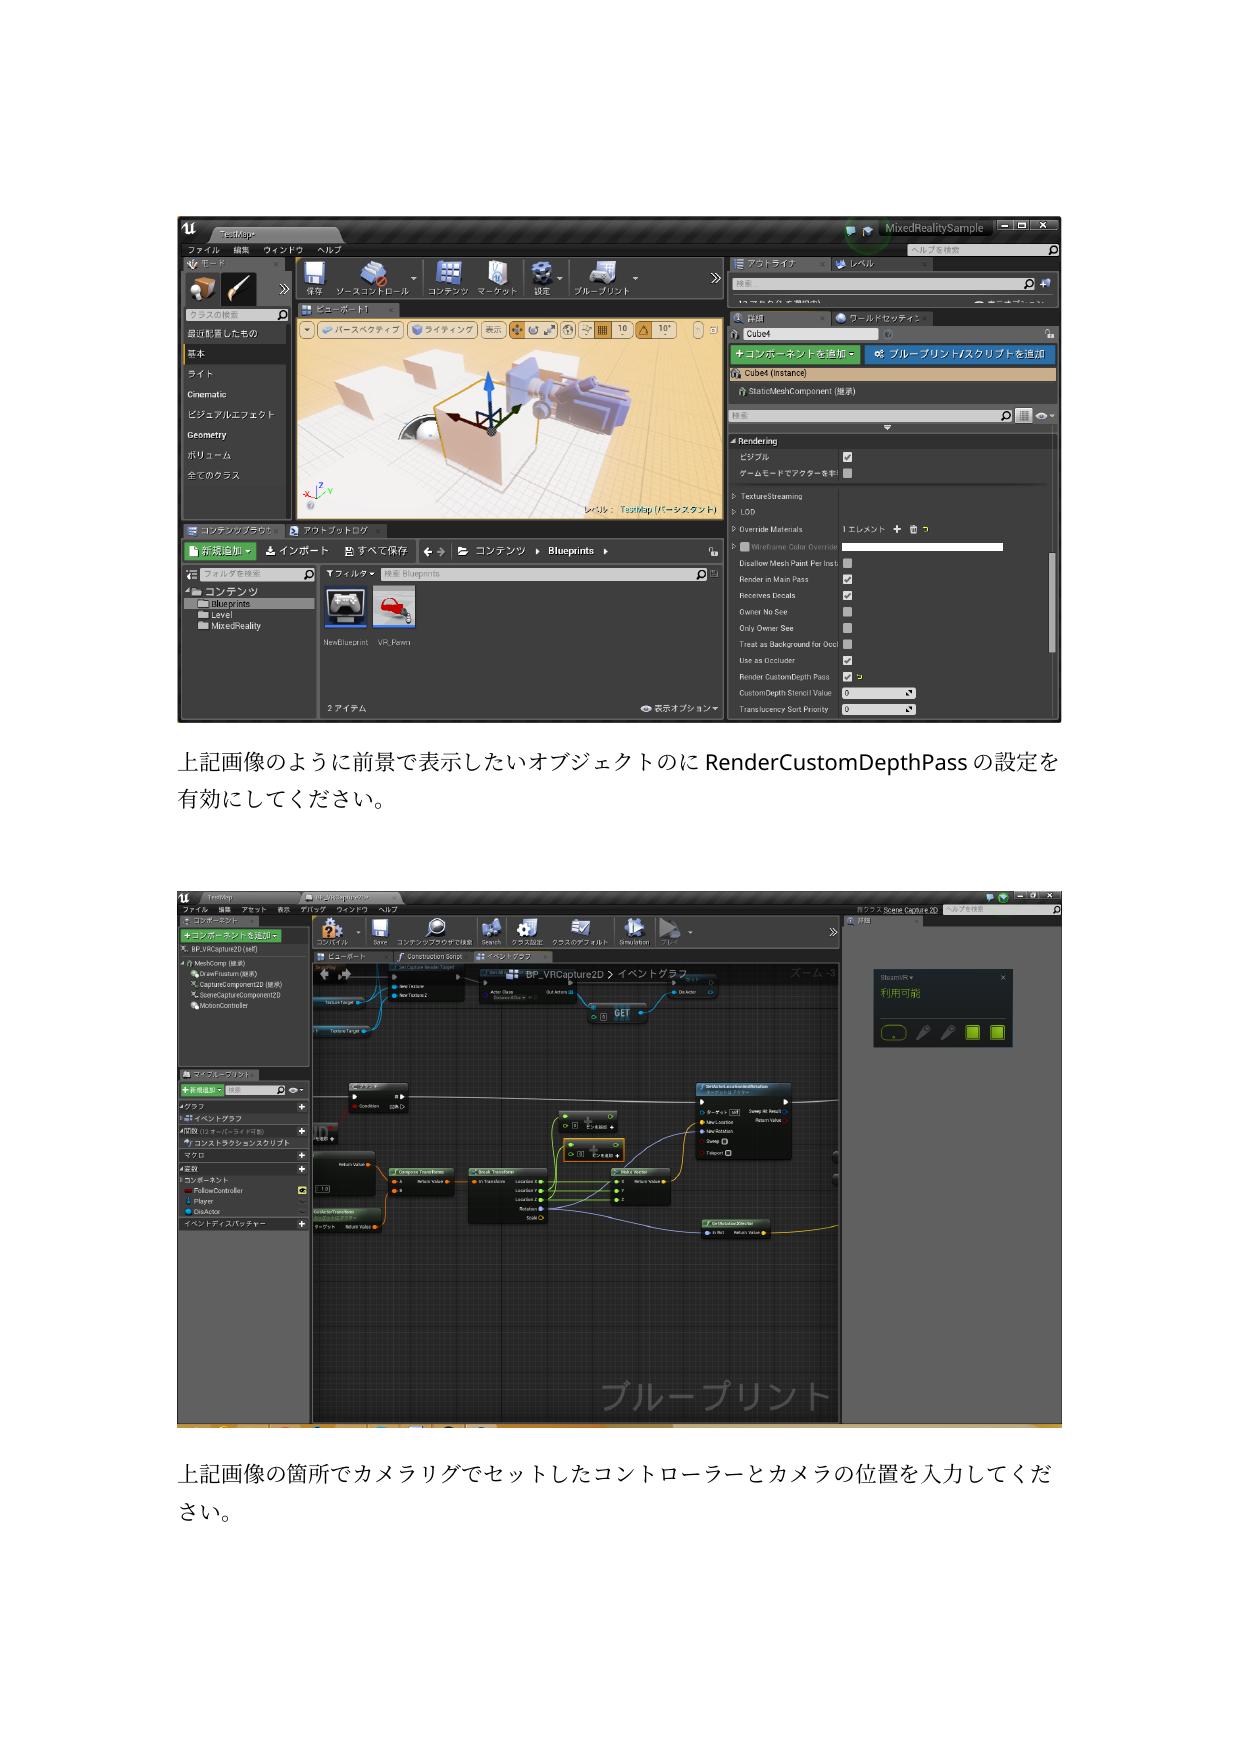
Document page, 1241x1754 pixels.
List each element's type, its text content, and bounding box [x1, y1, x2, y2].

picture [177, 216, 1062, 723]
text 上記画像の箇所でカメラリグでセットしたコントローラーとカメラの位置を入力してください。 [177, 1454, 1063, 1529]
text 上記画像のように前景で表示したいオブジェクトのにRenderCustomDepthPassの設定を有効にしてください。 [177, 742, 1063, 817]
picture [177, 891, 1062, 1428]
